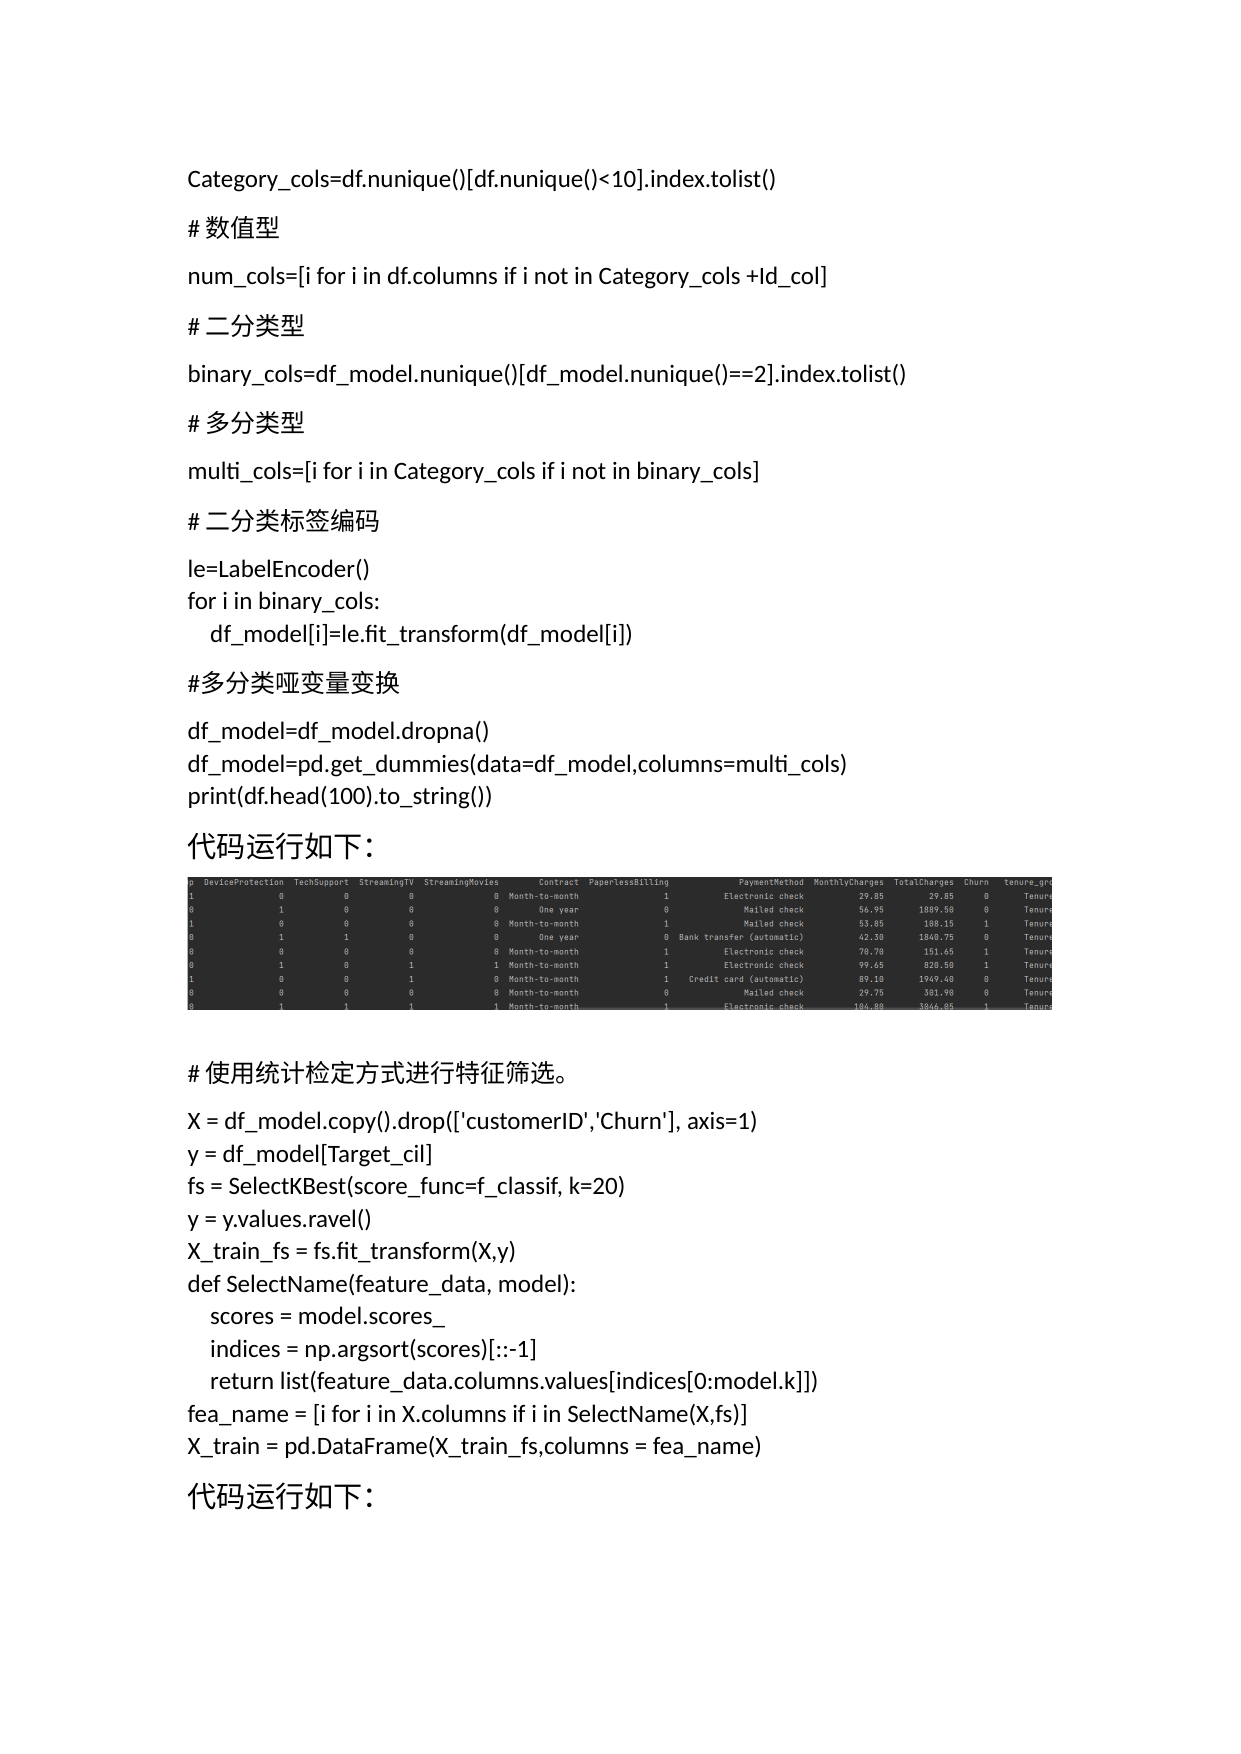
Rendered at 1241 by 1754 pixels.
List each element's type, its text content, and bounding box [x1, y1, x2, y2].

list X_train = pd.DataFrame(X_train_fs,columns = fea_name) [187, 1429, 1053, 1462]
list #多分类哑变量变换 [187, 649, 1053, 714]
list Category_cols=df.nunique()[df.nunique()<10].index.tolist() [187, 162, 1053, 194]
list multi_cols=[i for i in Category_cols if i not in binary_cols] [187, 454, 1053, 487]
list X = df_model.copy().drop(['customerID','Churn'], axis=1) [187, 1104, 1053, 1137]
list 代码运行如下： [187, 1462, 1053, 1527]
list # 二分类标签编码 [187, 487, 1053, 552]
list scores = model.scores_ [187, 1299, 1053, 1332]
list fs = SelectKBest(score_func=f_classif, k=20) [187, 1169, 1053, 1202]
list indices = np.argsort(scores)[::-1] [187, 1332, 1053, 1364]
list X_train_fs = fs.fit_transform(X,y) [187, 1234, 1053, 1267]
list num_cols=[i for i in df.columns if i not in Category_cols +Id_col] [187, 259, 1053, 292]
list return list(feature_data.columns.values[indices[0:model.k]]) [187, 1364, 1053, 1397]
list y = y.values.ravel() [187, 1202, 1053, 1234]
list # 数值型 [187, 194, 1053, 259]
list # 多分类型 [187, 389, 1053, 454]
list df_model=df_model.dropna() [187, 714, 1053, 747]
list print(df.head(100).to_string()) [187, 779, 1053, 812]
list # 使用统计检定方式进行特征筛选。 [187, 1039, 1053, 1104]
list 代码运行如下： [187, 812, 1053, 877]
list fea_name = [i for i in X.columns if i in SelectName(X,fs)] [187, 1397, 1053, 1429]
list df_model=pd.get_dummies(data=df_model,columns=multi_cols) [187, 747, 1053, 779]
list binary_cols=df_model.nunique()[df_model.nunique()==2].index.tolist() [187, 357, 1053, 389]
list def SelectName(feature_data, model): [187, 1267, 1053, 1299]
list y = df_model[Target_cil] [187, 1137, 1053, 1169]
list for i in binary_cols: [187, 584, 1053, 617]
picture [187, 877, 1052, 1010]
list # 二分类型 [187, 292, 1053, 357]
list df_model[i]=le.fit_transform(df_model[i]) [187, 617, 1053, 649]
list le=LabelEncoder() [187, 552, 1053, 584]
